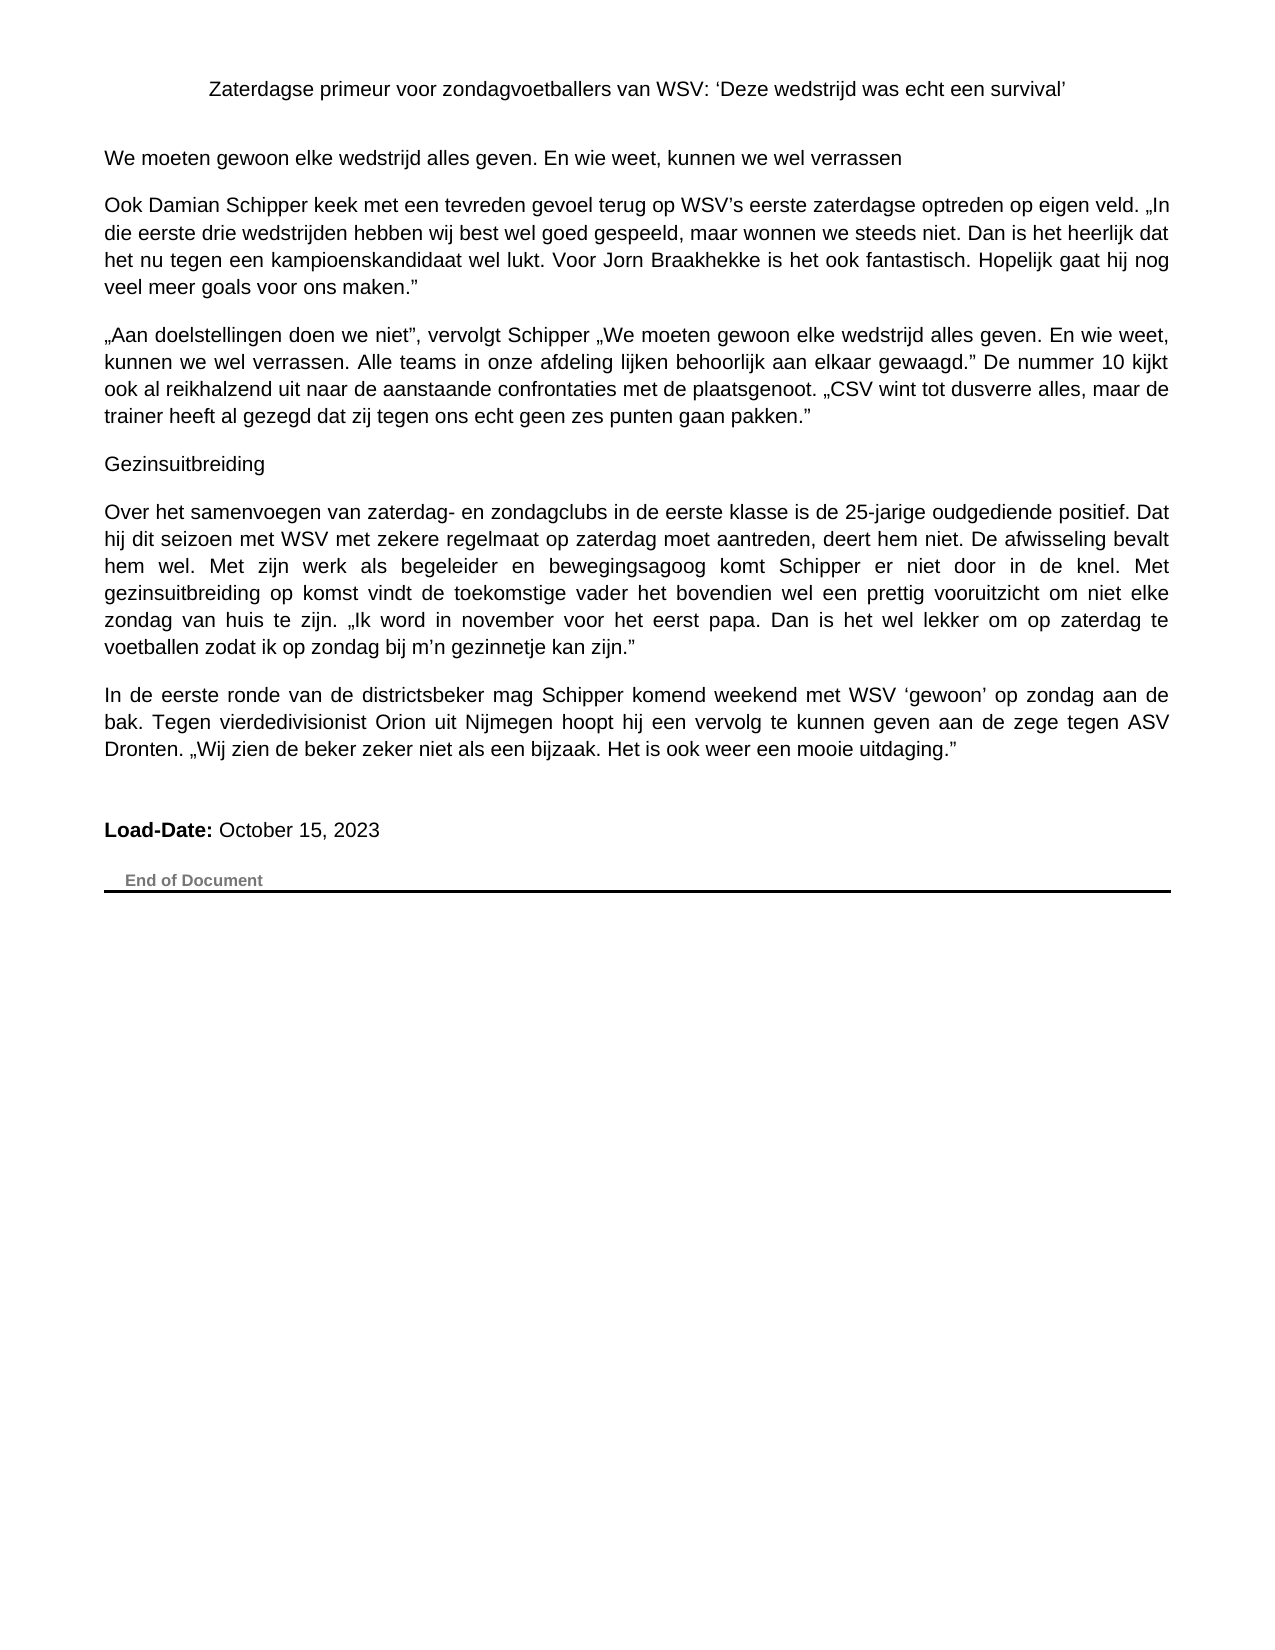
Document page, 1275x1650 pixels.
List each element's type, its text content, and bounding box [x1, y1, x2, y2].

text „Aan doelstellingen doen we niet”, vervolgt Schipper „We moeten gewoon elke wedstrijd alles geven. En wie weet, kunnen we wel verrassen. Alle teams in onze afdeling lijken behoorlijk aan elkaar gewaagd.” De nummer 10 kijkt ook al reikhalzend uit naar de aanstaande confrontaties met de plaatsgenoot. „CSV wint tot dusverre alles, maar de trainer heeft al gezegd dat zij tegen ons echt geen zes punten gaan pakken.” [104, 319, 1171, 428]
text Ook Damian Schipper keek met een tevreden gevoel terug op WSV’s eerste zaterdagse optreden op eigen veld. „In die eerste drie wedstrijden hebben wij best wel goed gespeeld, maar wonnen we steeds niet. Dan is het heerlijk dat het nu tegen een kampioenskandidaat wel lukt. Voor Jorn Braakhekke is het ook fantastisch. Hopelijk gaat hij nog veel meer goals voor ons maken.” [104, 190, 1171, 298]
text Load-Date: October 15, 2023 [104, 786, 1171, 842]
text We moeten gewoon elke wedstrijd alles geven. En wie weet, kunnen we wel verrassen [104, 142, 1171, 169]
text Over het samenvoegen van zaterdag- en zondagclubs in de eerste klasse is de 25-jarige oudgediende positief. Dat hij dit seizoen met WSV met zekere regelmaat op zaterdag moet aantreden, deert hem niet. De afwisseling bevalt hem wel. Met zijn werk als begeleider en bewegingsagoog komt Schipper er niet door in de knel. Met gezinsuitbreiding op komst vindt de toekomstige vader het bovendien wel een prettig vooruitzicht om niet elke zondag van huis te zijn. „Ik word in november voor het eerst papa. Dan is het wel lekker om op zaterdag te voetballen zodat ik op zondag bij m’n gezinnetje kan zijn.” [104, 496, 1171, 659]
text End of Document [125, 871, 1171, 890]
text In de eerste ronde van de districtsbeker mag Schipper komend weekend met WSV ‘gewoon’ op zondag aan de bak. Tegen vierdedivisionist Orion uit Nijmegen hoopt hij een vervolg te kunnen geven aan de zege tegen ASV Dronten. „Wij zien de beker zeker niet als een bijzaak. Het is ook weer een mooie uitdaging.” [104, 680, 1171, 761]
text Gezinsuitbreiding [104, 448, 1171, 476]
